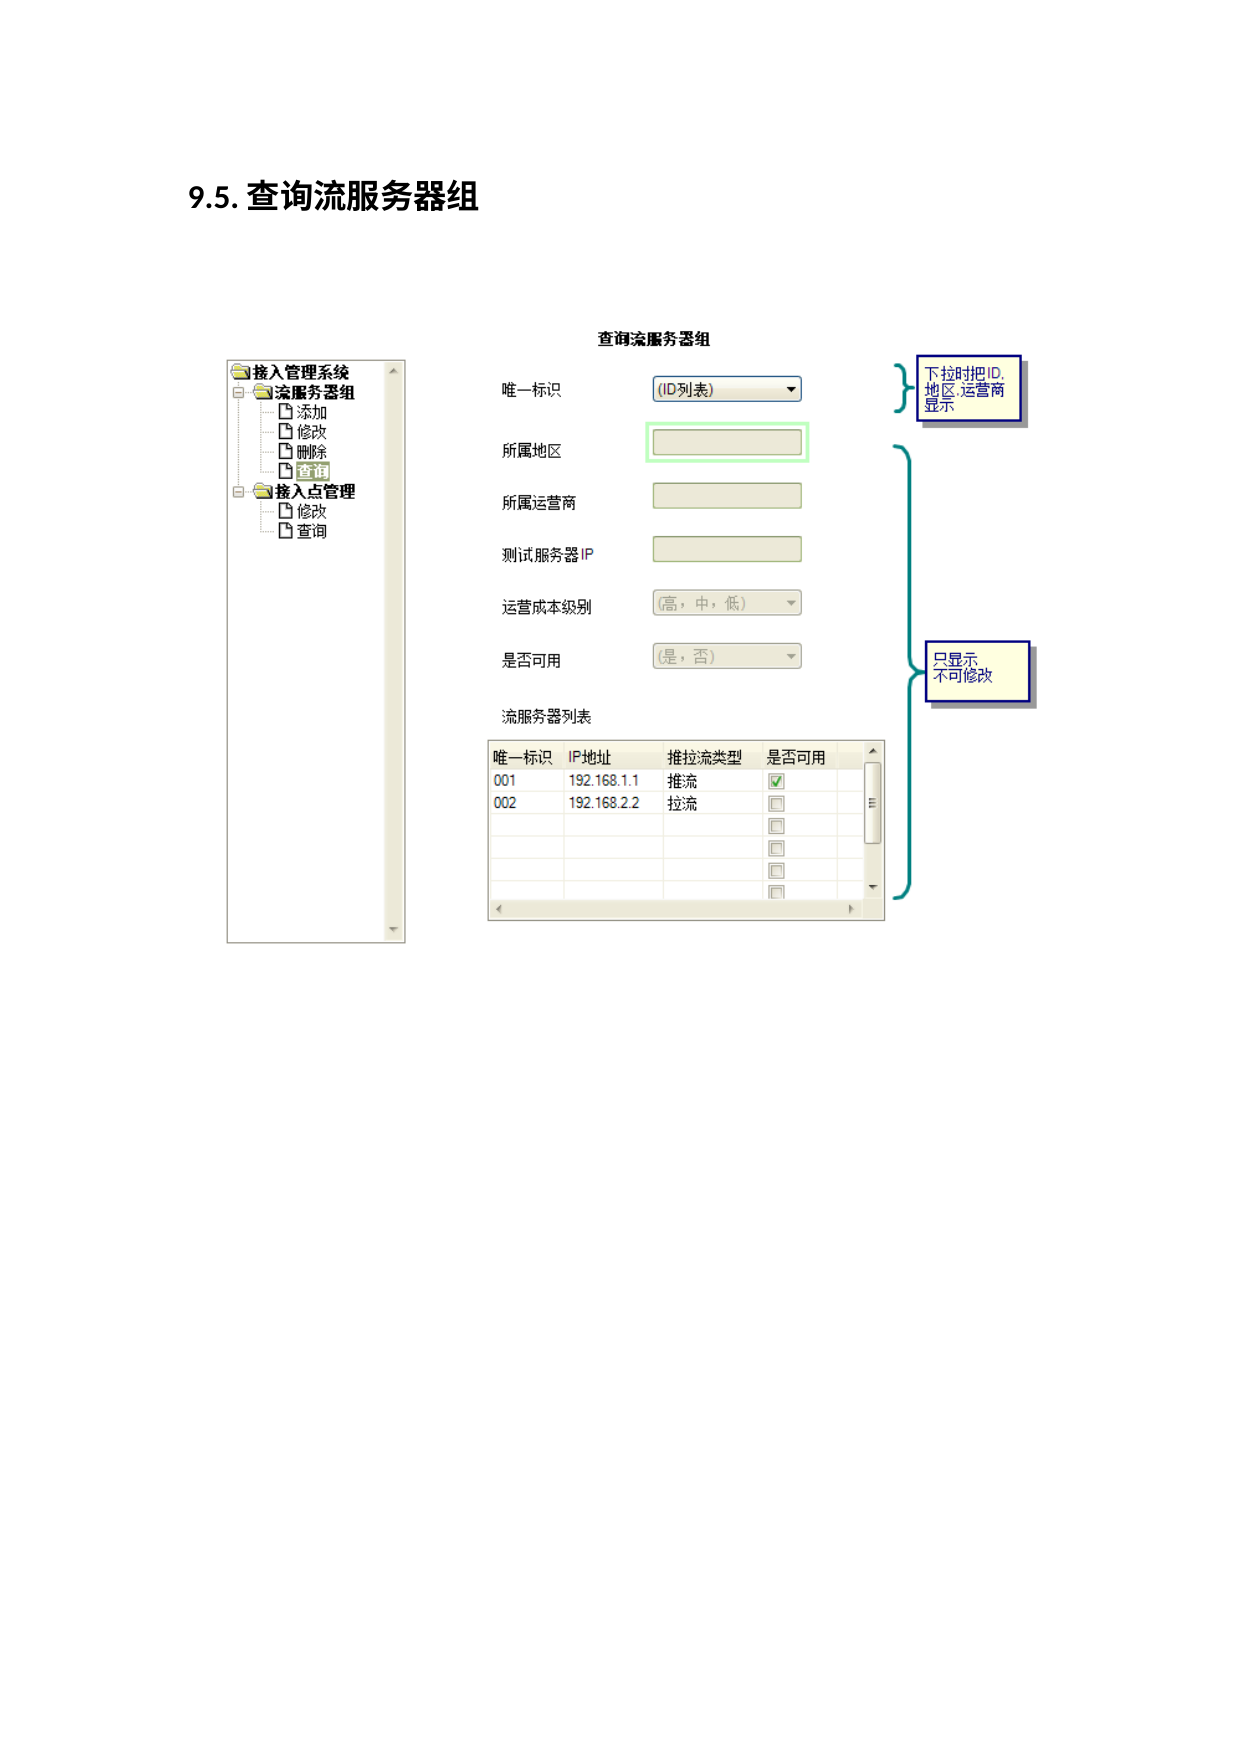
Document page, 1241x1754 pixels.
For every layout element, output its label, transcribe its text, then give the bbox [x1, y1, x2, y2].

subtitle 查询流服务器组 [187, 162, 1053, 227]
picture [187, 289, 1053, 987]
